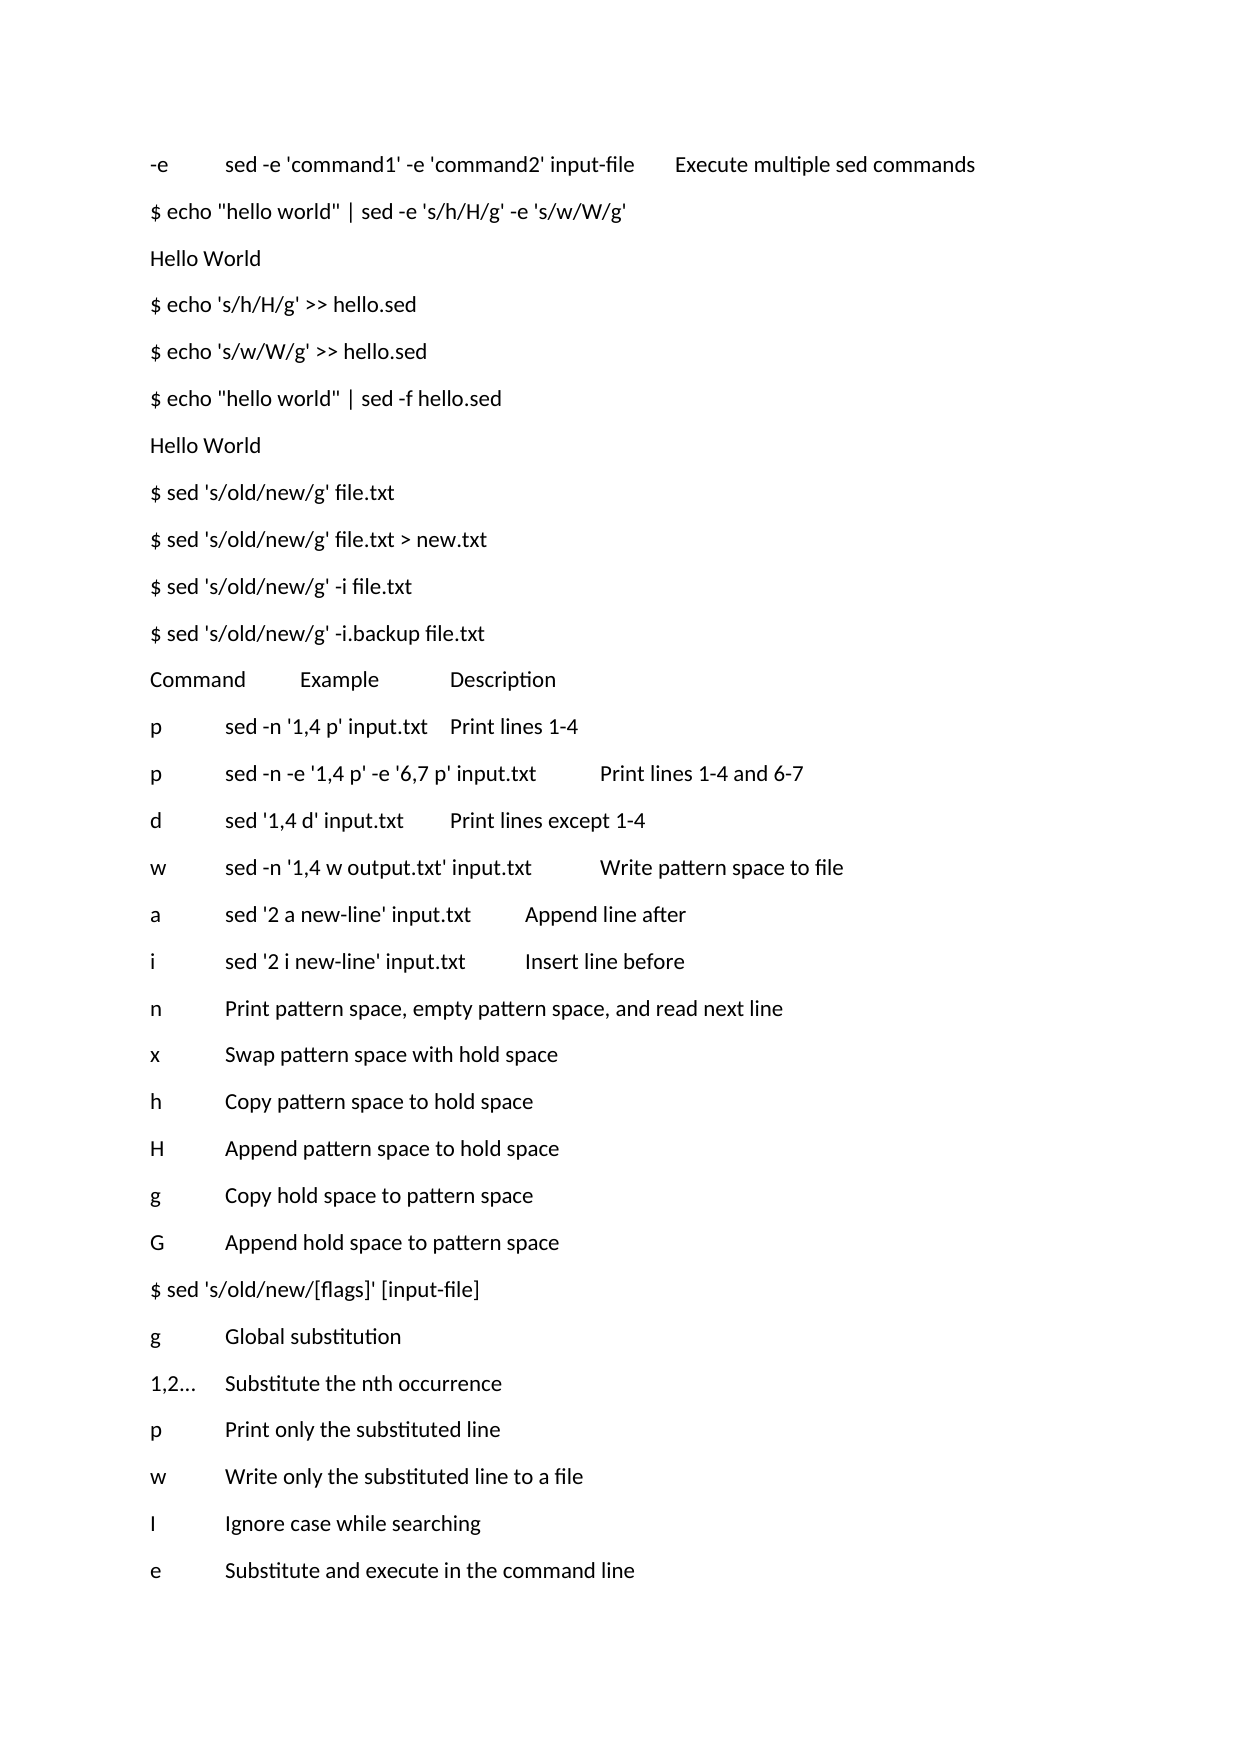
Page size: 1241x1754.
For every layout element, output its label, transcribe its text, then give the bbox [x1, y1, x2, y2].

text $ echo 's/w/W/g' >> hello.sed [150, 337, 1090, 366]
text $ echo "hello world" | sed -e 's/h/H/g' -e 's/w/W/g' [150, 197, 1090, 225]
text g Copy hold space to pattern space [150, 1181, 1090, 1209]
text G Append hold space to pattern space [150, 1228, 1090, 1256]
text g Global substitution [150, 1322, 1090, 1350]
text w sed -n '1,4 w output.txt' input.txt Write pattern space to file [150, 853, 1090, 881]
text $ sed 's/old/new/[flags]' [input-file] [150, 1275, 1090, 1303]
text $ sed 's/old/new/g' file.txt [150, 478, 1090, 506]
text Hello World [150, 431, 1090, 459]
text x Swap pattern space with hold space [150, 1041, 1090, 1069]
text n Print pattern space, empty pattern space, and read next line [150, 994, 1090, 1022]
text 1,2... Substitute the nth occurrence [150, 1369, 1090, 1397]
text $ sed 's/old/new/g' -i file.txt [150, 572, 1090, 600]
text p Print only the substituted line [150, 1416, 1090, 1444]
text -e sed -e 'command1' -e 'command2' input-file Execute multiple sed commands [150, 150, 1090, 178]
text $ echo 's/h/H/g' >> hello.sed [150, 291, 1090, 319]
text Command Example Description [150, 666, 1090, 694]
text I Ignore case while searching [150, 1509, 1090, 1537]
text H Append pattern space to hold space [150, 1134, 1090, 1162]
text e Substitute and execute in the command line [150, 1556, 1090, 1584]
text a sed '2 a new-line' input.txt Append line after [150, 900, 1090, 928]
text $ sed 's/old/new/g' file.txt > new.txt [150, 525, 1090, 553]
text p sed -n -e '1,4 p' -e '6,7 p' input.txt Print lines 1-4 and 6-7 [150, 759, 1090, 787]
text $ sed 's/old/new/g' -i.backup file.txt [150, 619, 1090, 647]
text d sed '1,4 d' input.txt Print lines except 1-4 [150, 806, 1090, 834]
text h Copy pattern space to hold space [150, 1087, 1090, 1116]
text p sed -n '1,4 p' input.txt Print lines 1-4 [150, 712, 1090, 741]
text i sed '2 i new-line' input.txt Insert line before [150, 947, 1090, 975]
text w Write only the substituted line to a file [150, 1462, 1090, 1491]
text $ echo "hello world" | sed -f hello.sed [150, 384, 1090, 412]
text Hello World [150, 244, 1090, 272]
